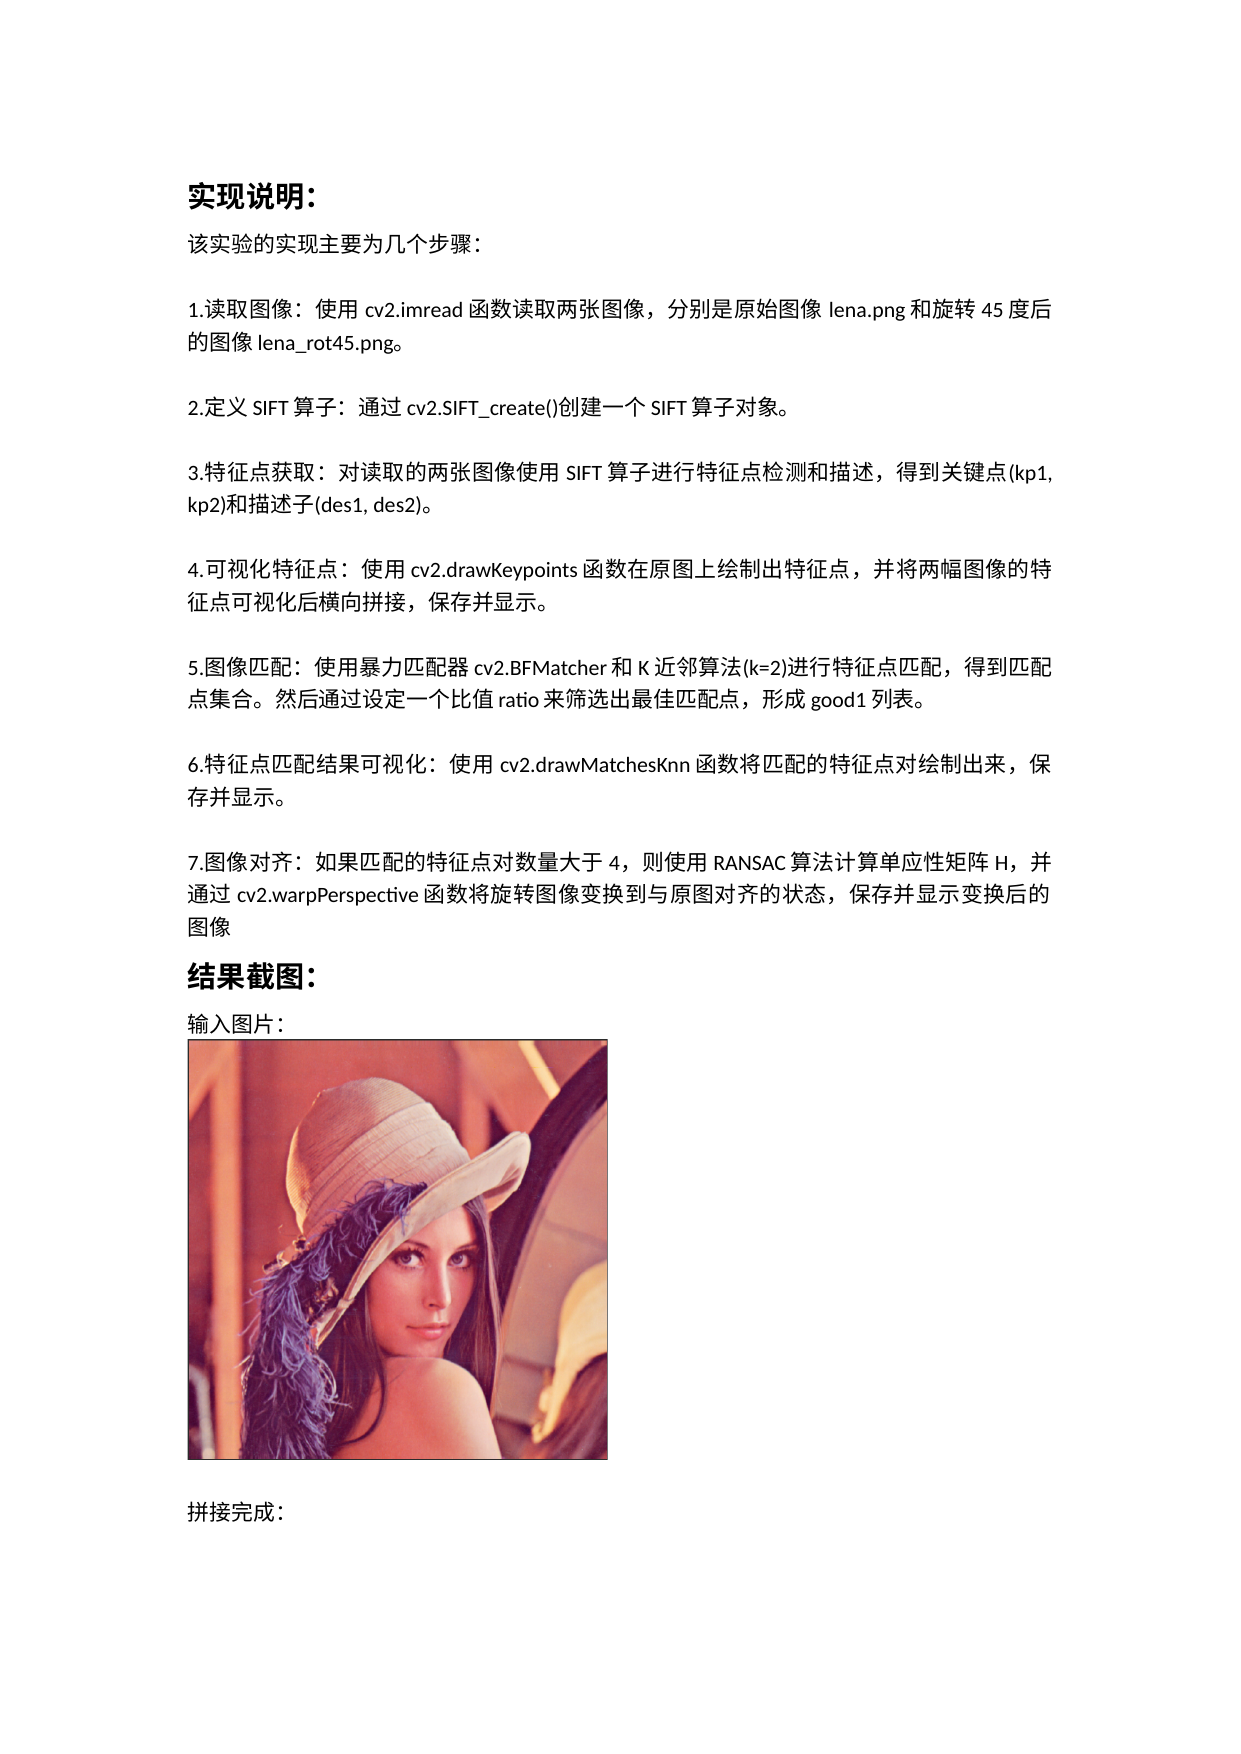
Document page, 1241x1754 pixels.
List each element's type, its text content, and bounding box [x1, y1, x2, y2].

text 结果截图： [187, 942, 1053, 1007]
text 拼接完成： [187, 1494, 1053, 1527]
text 7.图像对齐：如果匹配的特征点对数量大于4，则使用RANSAC算法计算单应性矩阵H，并通过cv2.warpPerspective函数将旋转图像变换到与原图对齐的状态，保存并显示变换后的图像 [187, 844, 1053, 942]
text 该实验的实现主要为几个步骤： [187, 227, 1053, 259]
text 实现说明： [187, 162, 1053, 227]
text 5.图像匹配：使用暴力匹配器cv2.BFMatcher和K近邻算法(k=2)进行特征点匹配，得到匹配点集合。然后通过设定一个比值ratio来筛选出最佳匹配点，形成good1列表。 [187, 649, 1053, 714]
text 6.特征点匹配结果可视化：使用cv2.drawMatchesKnn函数将匹配的特征点对绘制出来，保存并显示。 [187, 747, 1053, 812]
text 4.可视化特征点：使用cv2.drawKeypoints函数在原图上绘制出特征点，并将两幅图像的特征点可视化后横向拼接，保存并显示。 [187, 552, 1053, 617]
text 3.特征点获取：对读取的两张图像使用SIFT算子进行特征点检测和描述，得到关键点(kp1, kp2)和描述子(des1, des2)。 [187, 454, 1053, 519]
text 输入图片： [187, 1007, 1053, 1039]
text 1.读取图像：使用cv2.imread函数读取两张图像，分别是原始图像lena.png和旋转45度后的图像lena_rot45.png。 [187, 292, 1053, 357]
text 2.定义SIFT算子：通过cv2.SIFT_create()创建一个SIFT算子对象。 [187, 389, 1053, 422]
picture [187, 1039, 608, 1460]
